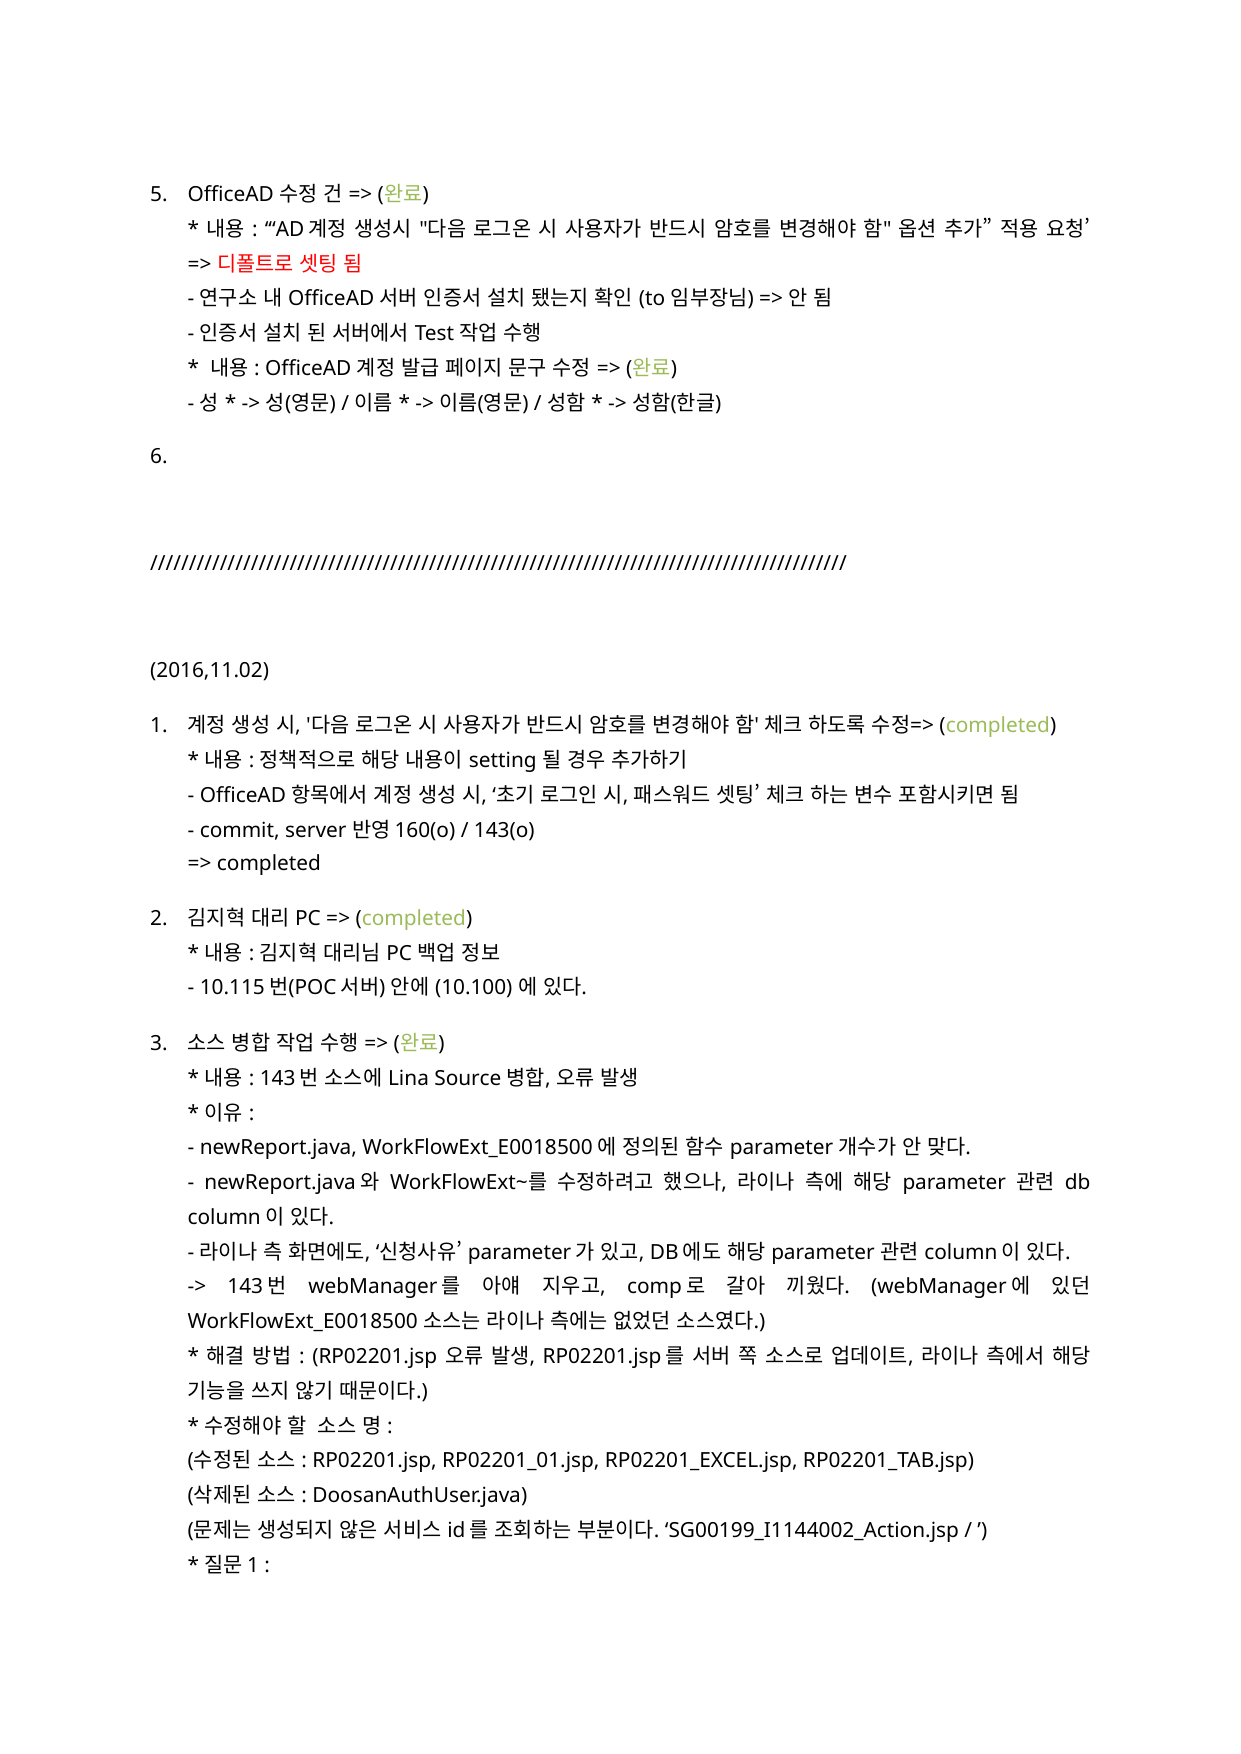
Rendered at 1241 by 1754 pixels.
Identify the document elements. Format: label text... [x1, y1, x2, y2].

text ////////////////////////////////////////////////////////////////////////////////////////// [150, 548, 1090, 577]
list 김지혁 대리 PC => (completed) * 내용 : 김지혁 대리님 PC 백업 정보 - 10.115번(POC서버) 안에 (10.100) 에 있다. [150, 901, 1090, 1001]
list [150, 1026, 1090, 1578]
list 계정 생성 시, '다음 로그온 시 사용자가 반드시 암호를 변경해야 함' 체크 하도록 수정=> (completed) * 내용 : 정책적으로 해당 내용이 setting 될 경우 추가하기 - OfficeAD 항목에서 계정 생성 시, ‘초기 로그인 시, 패스워드 셋팅’ 체크 하는 변수 포함시키면 됨 - commit, server 반영160(o) / 143(o) => completed [150, 709, 1090, 876]
list OfficeAD 수정 건 => (완료) * 내용 : ‘“AD계정 생성시 "다음 로그온 시 사용자가 반드시 암호를 변경해야 함" 옵션 추가” 적용 요청’ => 디폴트로 셋팅 됨 - 연구소 내 OfficeAD 서버 인증서 설치 됐는지 확인 (to 임부장님) => 안 됨 - 인증서 설치 된 서버에서 Test 작업 수행 * 내용 : OfficeAD 계정 발급 페이지 문구 수정 => (완료) - 성 * -> 성(영문) / 이름 * -> 이름(영문) / 성함 * -> 성함(한글) [150, 177, 1090, 416]
text (2016,11.02) [150, 655, 1090, 684]
